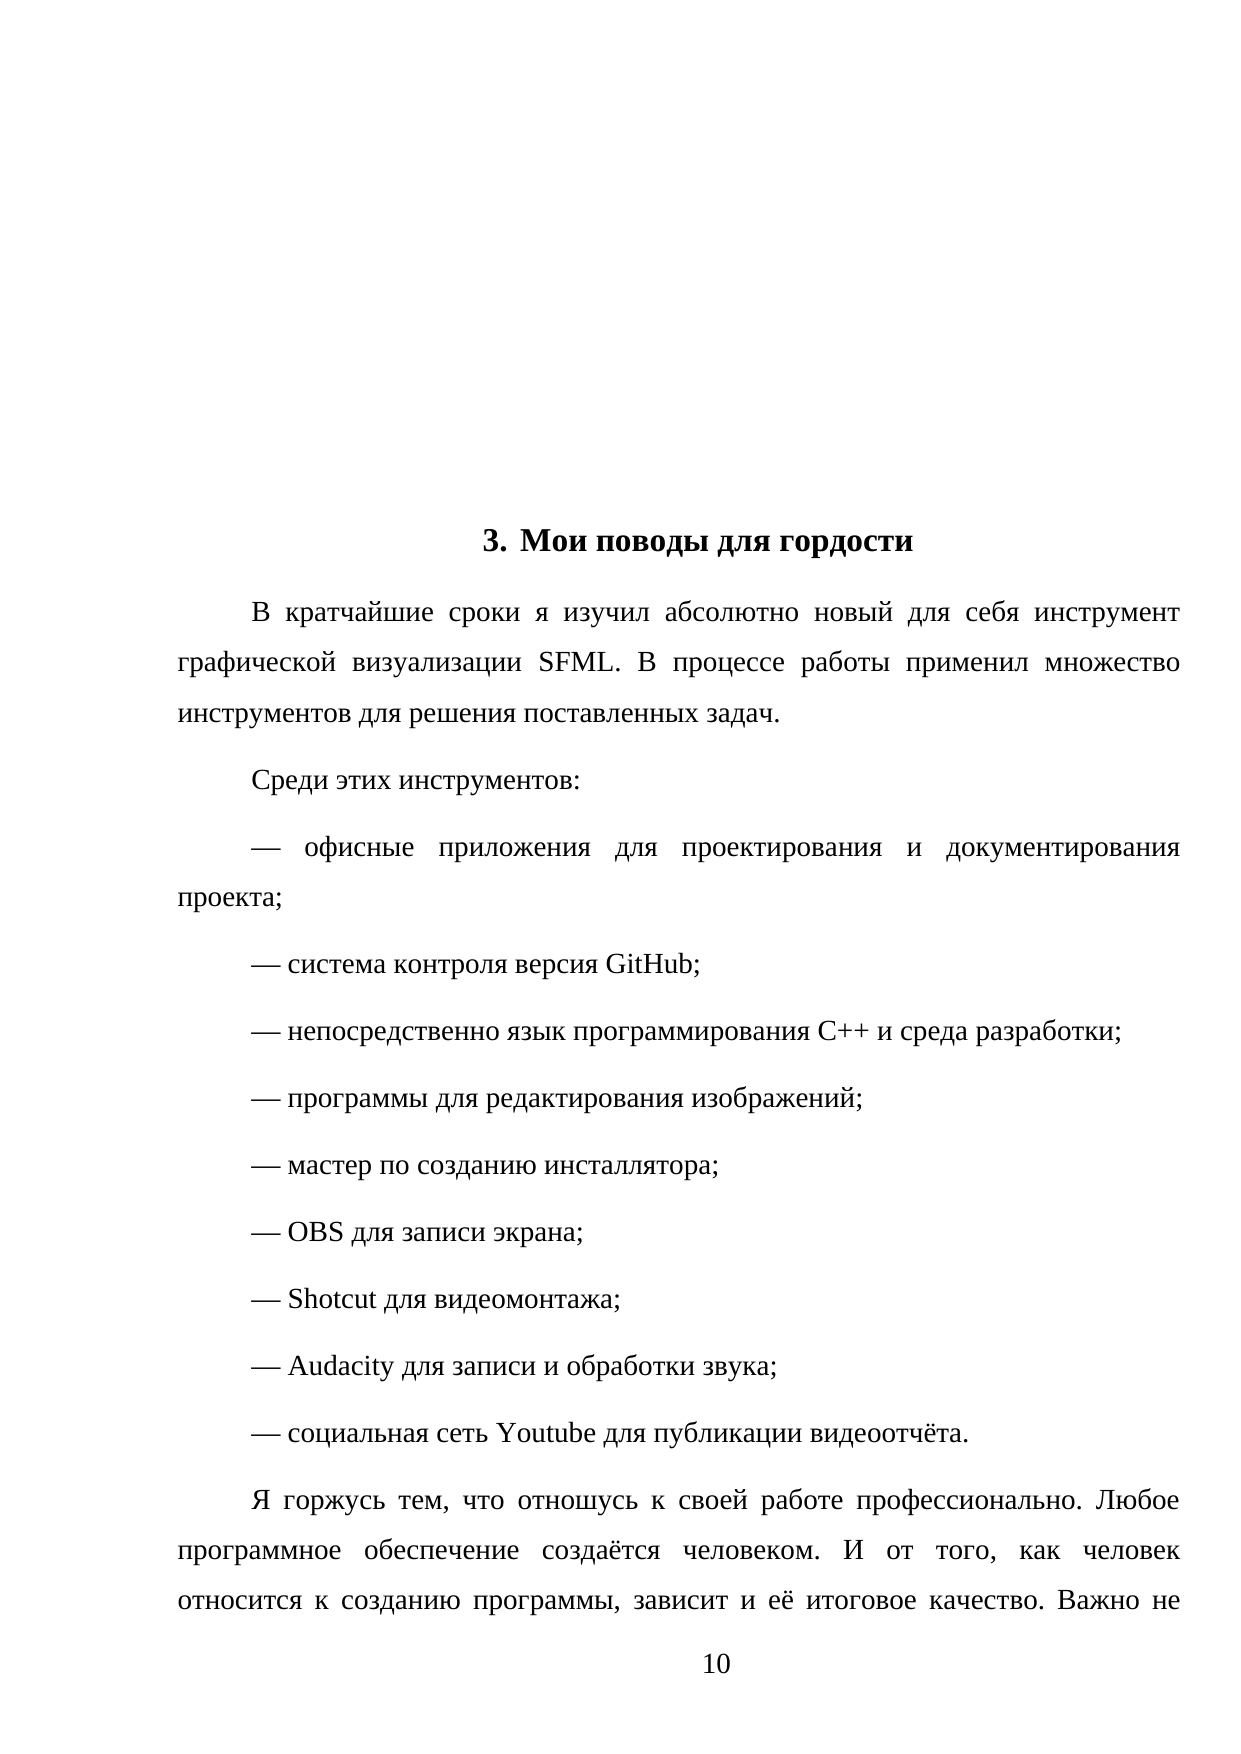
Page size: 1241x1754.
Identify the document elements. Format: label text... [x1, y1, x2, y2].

text — офисные приложения для проектирования и документирования проекта; [177, 829, 1181, 913]
text В кратчайшие сроки я изучил абсолютно новый для себя инструмент графической визуализации SFML. В процессе работы применил множество инструментов для решения поставленных задач. [177, 594, 1181, 728]
text — Shotcut для видеомонтажа; [177, 1281, 1181, 1314]
text Среди этих инструментов: [177, 762, 1181, 795]
text — OBS для записи экрана; [177, 1214, 1181, 1247]
text — программы для редактирования изображений; [177, 1080, 1181, 1113]
text — мастер по созданию инсталлятора; [177, 1147, 1181, 1181]
text — социальная сеть Youtube для публикации видеоотчёта. [177, 1415, 1181, 1448]
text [177, 1482, 1181, 1616]
text — непосредственно язык программирования C++ и среда разработки; [177, 1013, 1181, 1047]
text — Audacity для записи и обработки звука; [177, 1348, 1181, 1381]
subtitle Мои поводы для гордости [215, 520, 1181, 558]
text — система контроля версия GitHub; [177, 946, 1181, 979]
